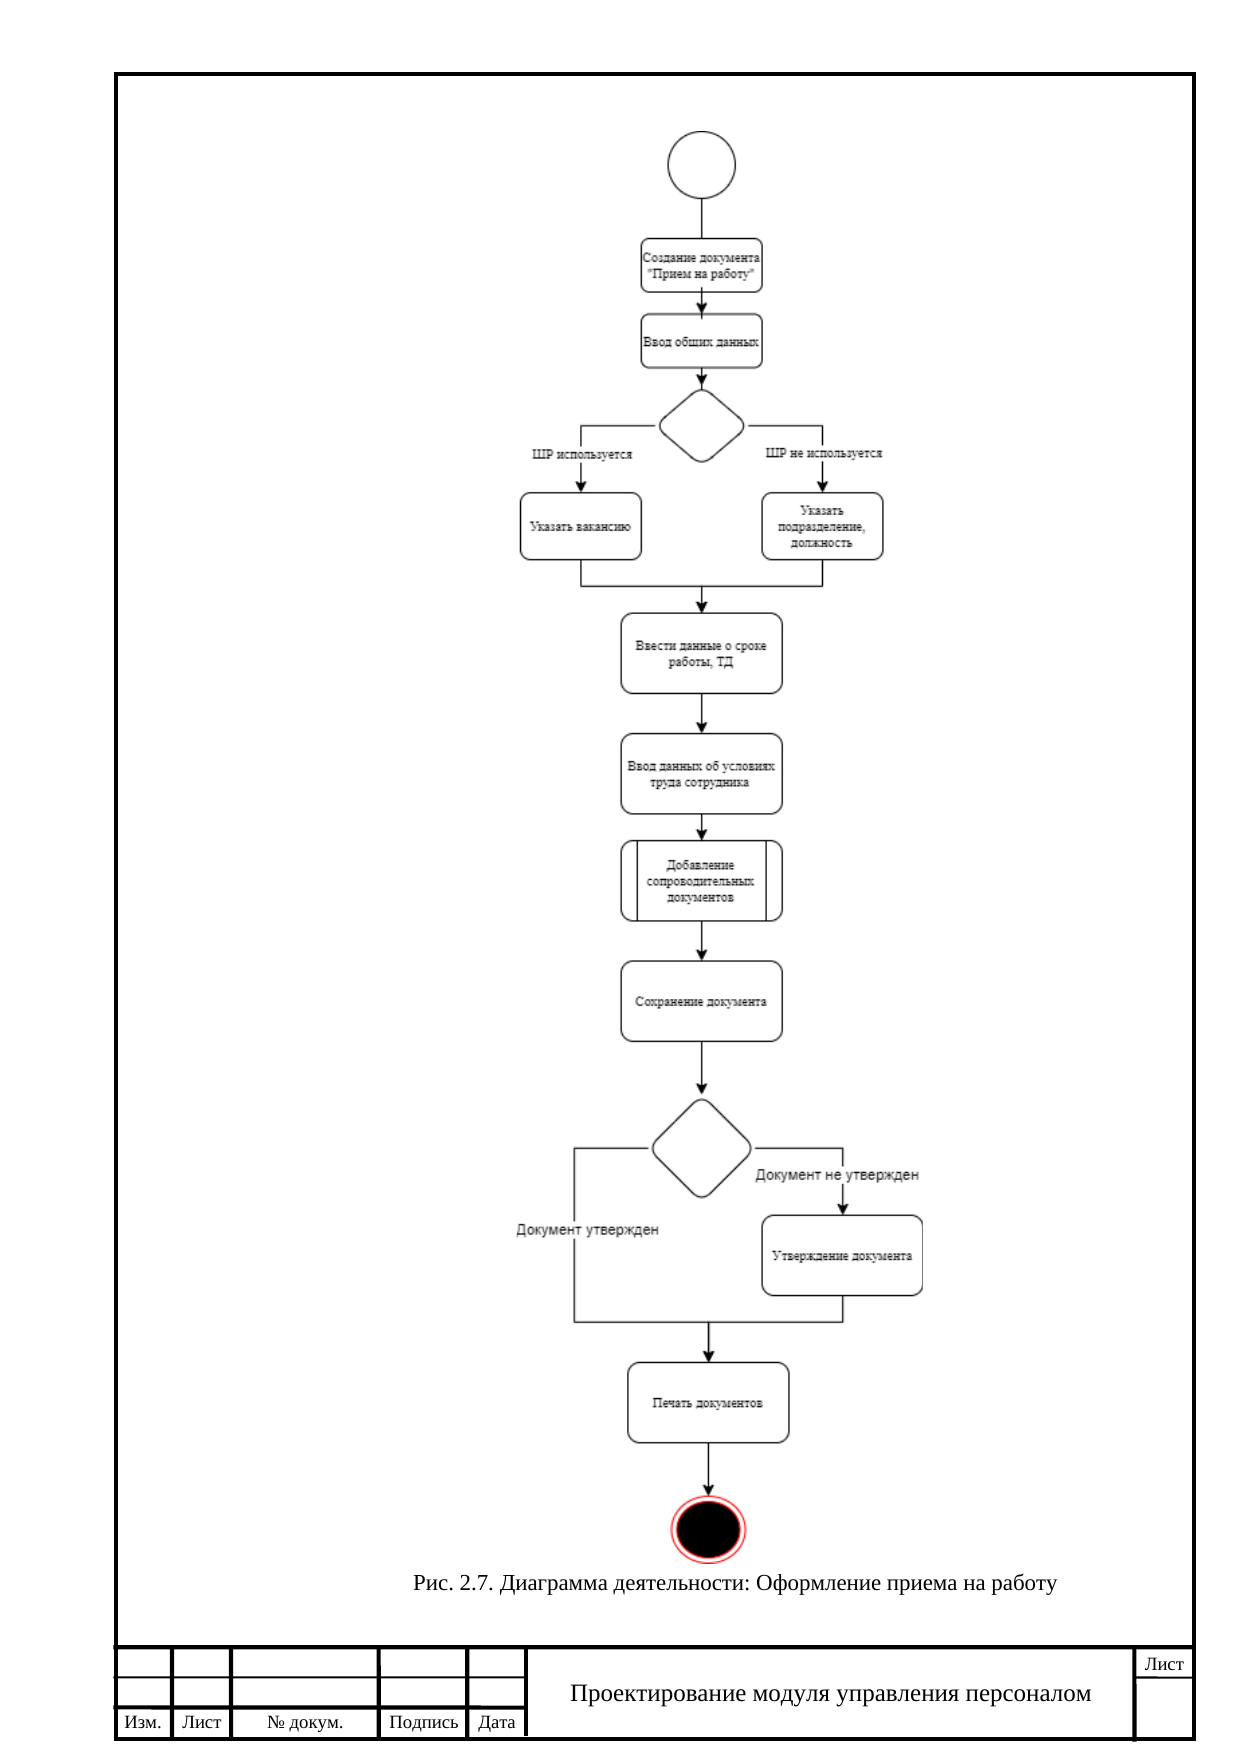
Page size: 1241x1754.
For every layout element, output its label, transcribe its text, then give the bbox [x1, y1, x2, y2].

picture [516, 131, 923, 1564]
text Диаграмма деятельности: Оформление приема на работу [290, 1569, 1181, 1596]
